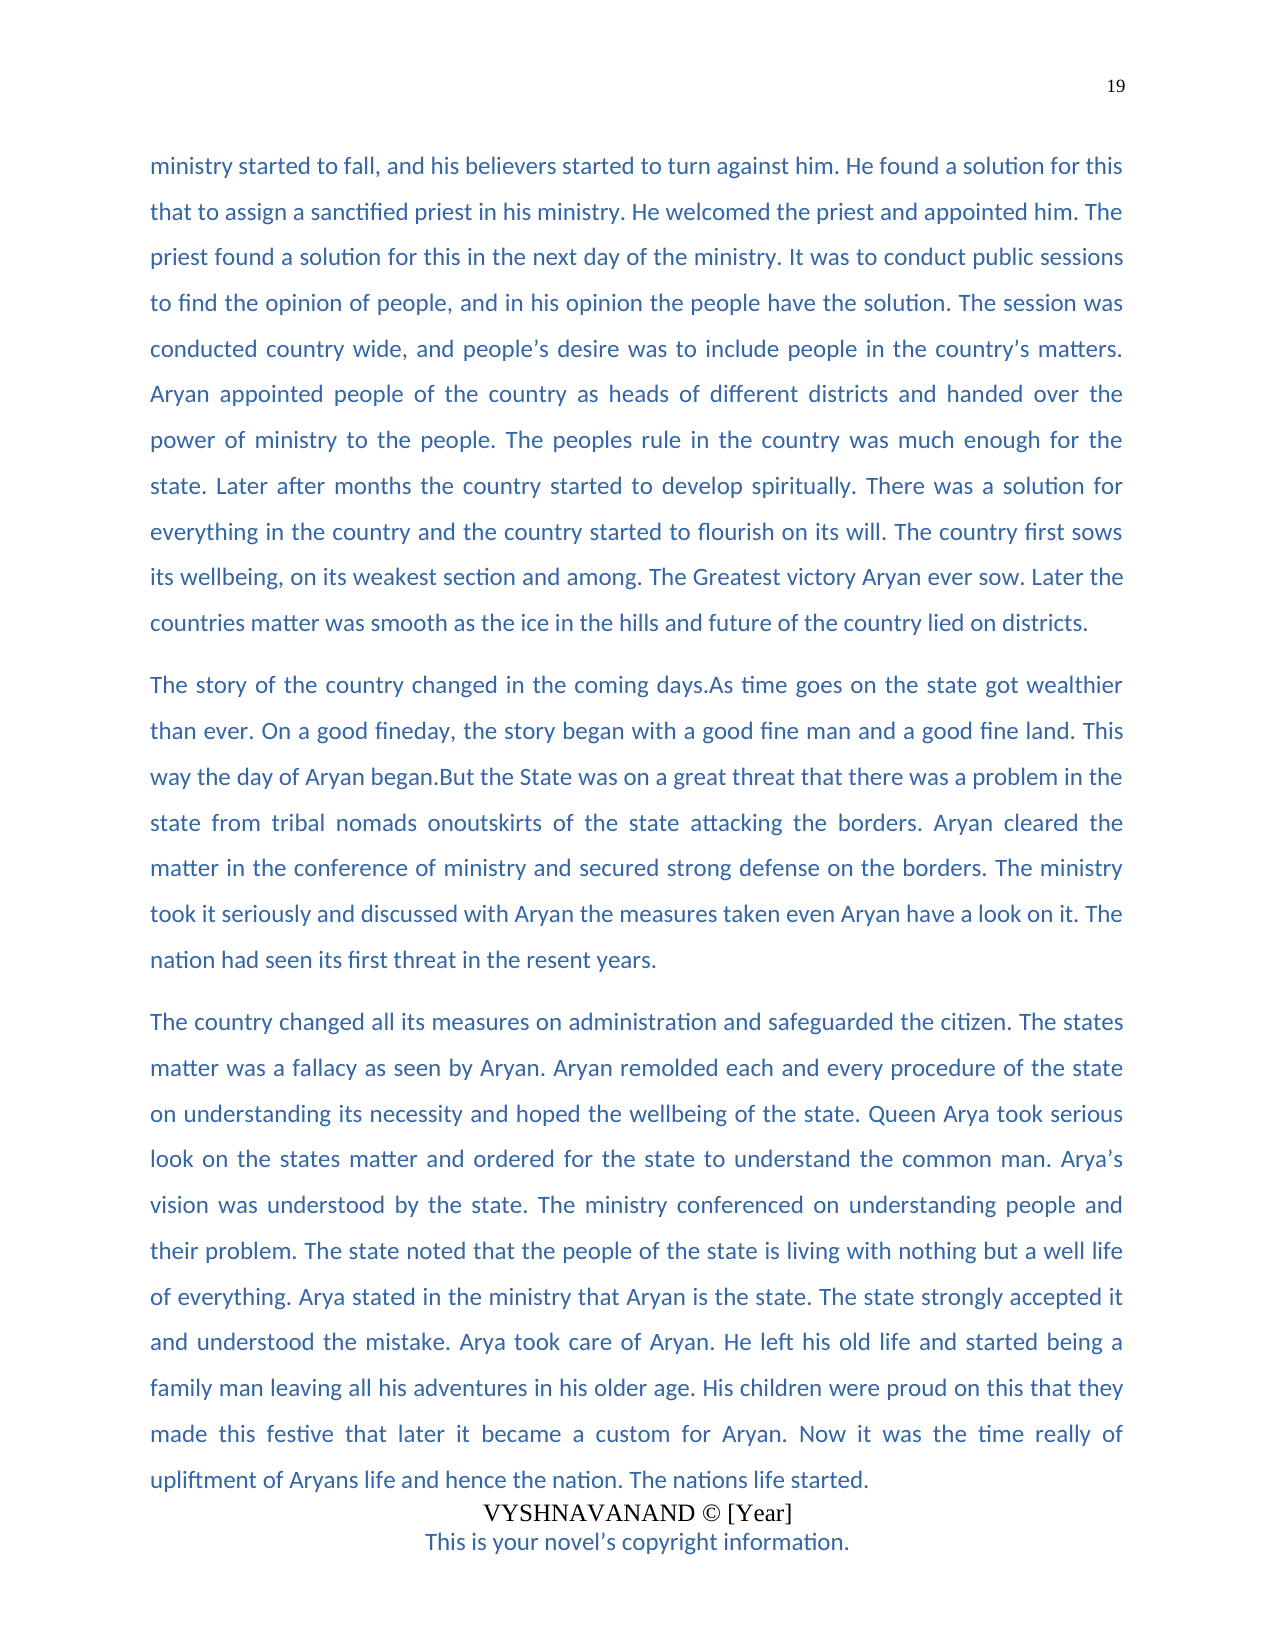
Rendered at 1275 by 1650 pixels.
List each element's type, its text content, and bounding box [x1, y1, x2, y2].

text The country changed all its measures on administration and safeguarded the citizen. The states matter was a fallacy as seen by Aryan. Aryan remolded each and every procedure of the state on understanding its necessity and hoped the wellbeing of the state. Queen Arya took serious look on the states matter and ordered for the state to understand the common man. Arya’s vision was understood by the state. The ministry conferenced on understanding people and their problem. The state noted that the people of the state is living with nothing but a well life of everything. Arya stated in the ministry that Aryan is the state. The state strongly accepted it and understood the mistake. Arya took care of Aryan. He left his old life and started being a family man leaving all his adventures in his older age. His children were proud on this that they made this festive that later it became a custom for Aryan. Now it was the time really of upliftment of Aryans life and hence the nation. The nations life started. [150, 1006, 1125, 1494]
text The story of the country changed in the coming days.As time goes on the state got wealthier than ever. On a good fineday, the story began with a good fine man and a good fine land. This way the day of Aryan began.But the State was on a great threat that there was a problem in the state from tribal nomads onoutskirts of the state attacking the borders. Aryan cleared the matter in the conference of ministry and secured strong defense on the borders. The ministry took it seriously and discussed with Aryan the measures taken even Aryan have a look on it. The nation had seen its first threat in the resent years. [150, 670, 1125, 974]
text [150, 150, 1125, 638]
